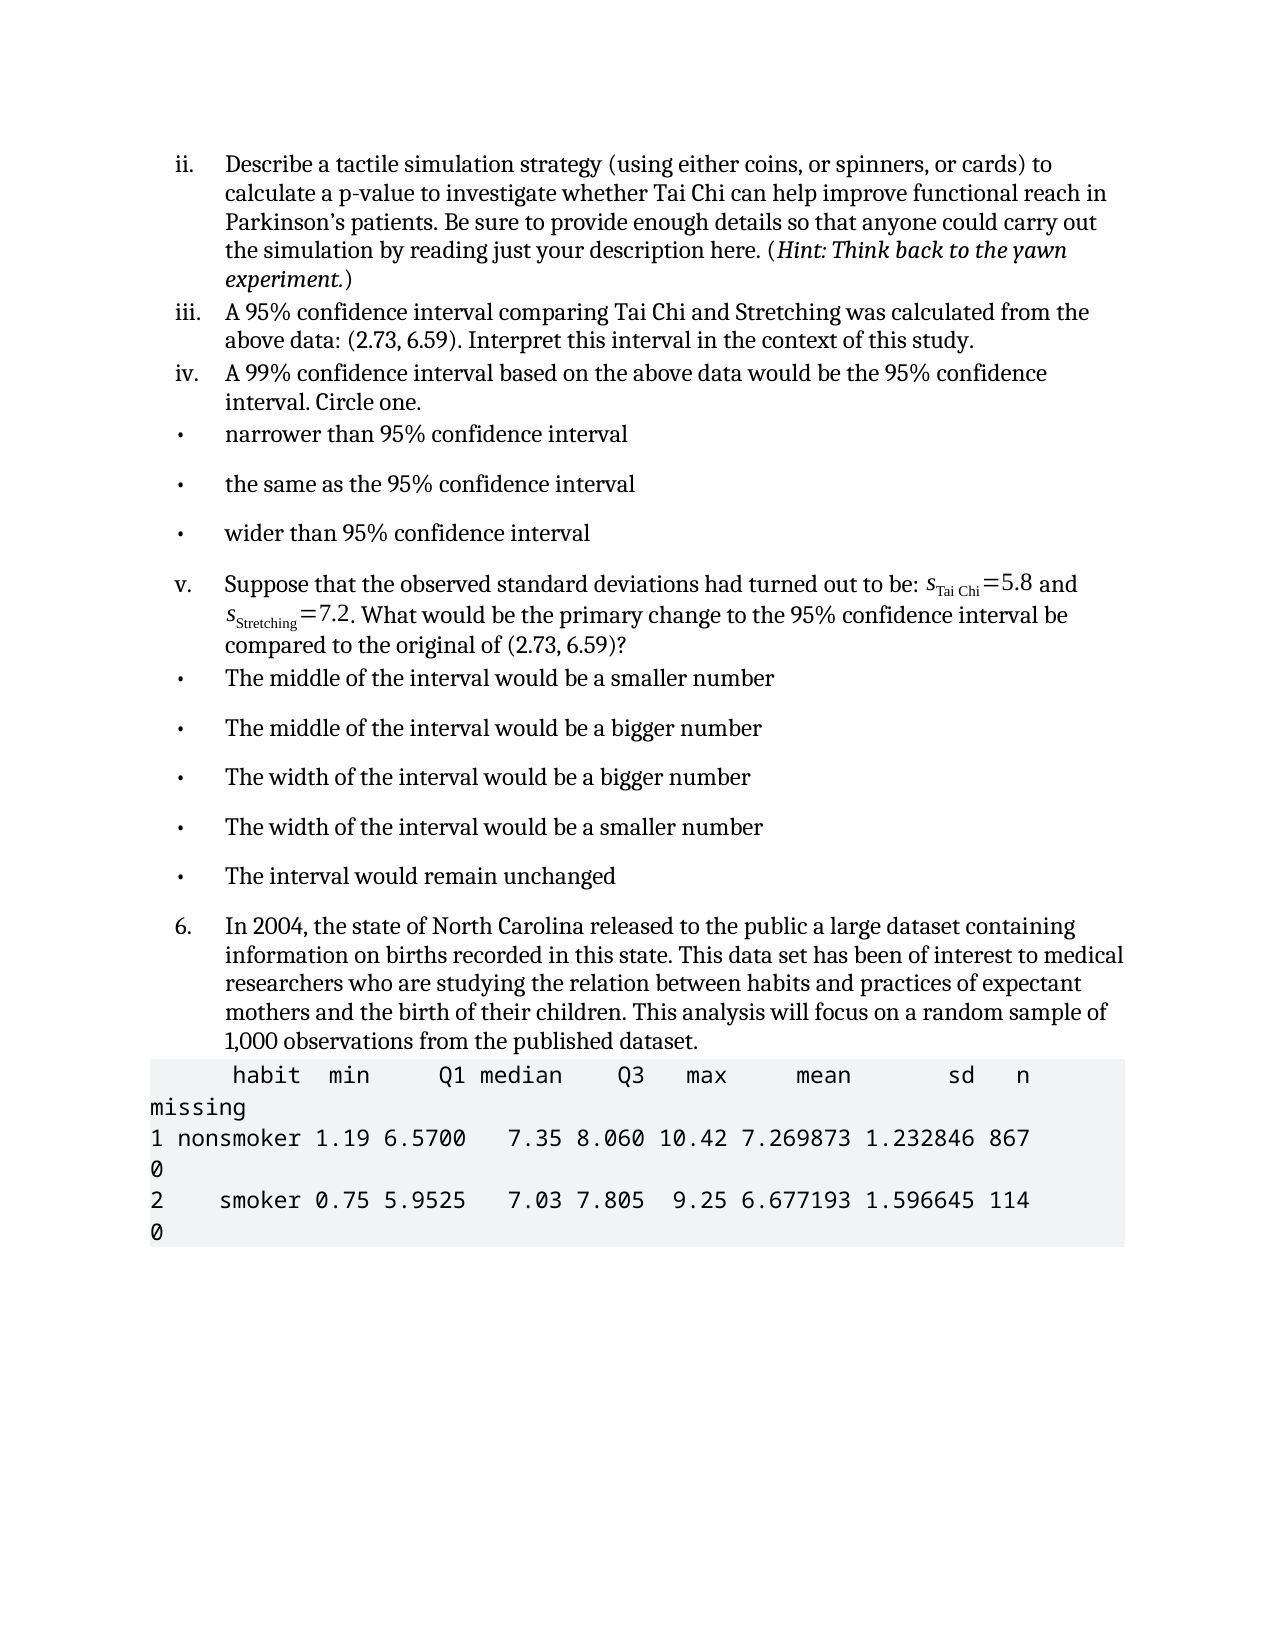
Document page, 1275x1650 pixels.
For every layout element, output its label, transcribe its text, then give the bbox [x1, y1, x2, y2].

list the same as the 95% confidence interval [175, 469, 1125, 498]
list A 99% confidence interval based on the above data would be the 95% confidence interval. Circle one. [175, 359, 1125, 416]
list narrower than 95% confidence interval [175, 420, 1125, 449]
list A 95% confidence interval comparing Tai Chi and Stretching was calculated from the above data: (2.73, 6.59). Interpret this interval in the context of this study. [175, 297, 1125, 355]
list In 2004, the state of North Carolina released to the public a large dataset containing information on births recorded in this state. This data set has been of interest to medical researchers who are studying the relation between habits and practices of expectant mothers and the birth of their children. This analysis will focus on a random sample of 1,000 observations from the published dataset. [175, 912, 1125, 1056]
list wider than 95% confidence interval [175, 519, 1125, 548]
list The middle of the interval would be a bigger number [175, 713, 1125, 742]
list The interval would remain unchanged [175, 862, 1125, 891]
list The width of the interval would be a smaller number [175, 813, 1125, 841]
text habit min Q1 median Q3 max mean sd n missing 1 nonsmoker 1.19 6.5700 7.35 8.060 10.42 7.269873 1.232846 867 0 2 smoker 0.75 5.9525 7.03 7.805 9.25 6.677193 1.596645 114 0 [150, 1059, 1125, 1247]
list The width of the interval would be a bigger number [175, 763, 1125, 792]
list Describe a tactile simulation strategy (using either coins, or spinners, or cards) to calculate a p-value to investigate whether Tai Chi can help improve functional reach in Parkinson’s patients. Be sure to provide enough details so that anyone could carry out the simulation by reading just your description here. (Hint: Think back to the yawn experiment.) [175, 150, 1125, 294]
list The middle of the interval would be a smaller number [175, 664, 1125, 693]
list Suppose that the observed standard deviations had turned out to be: and . What would be the primary change to the 95% confidence interval be compared to the original of (2.73, 6.59)? [175, 569, 1125, 660]
